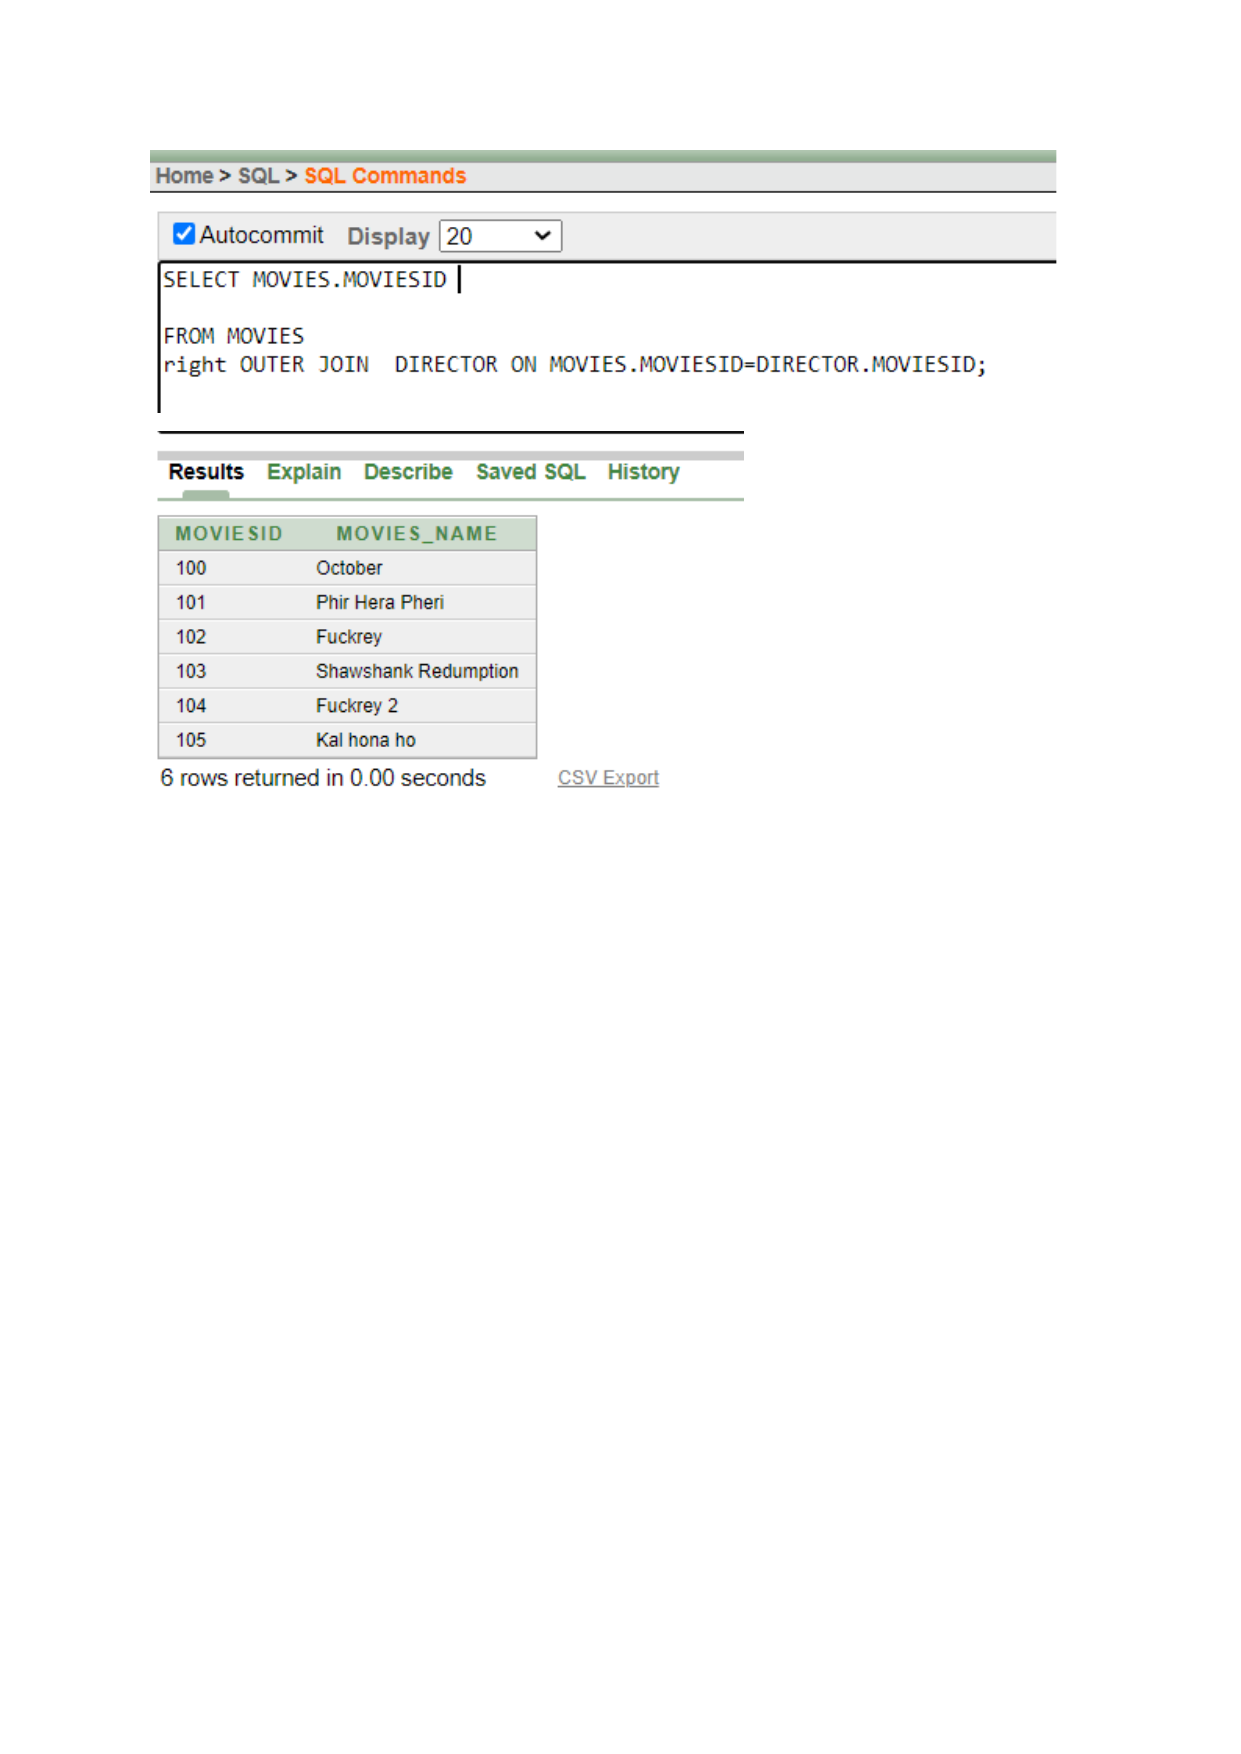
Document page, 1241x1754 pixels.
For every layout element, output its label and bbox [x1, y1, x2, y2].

picture [150, 431, 744, 808]
picture [150, 150, 1057, 413]
